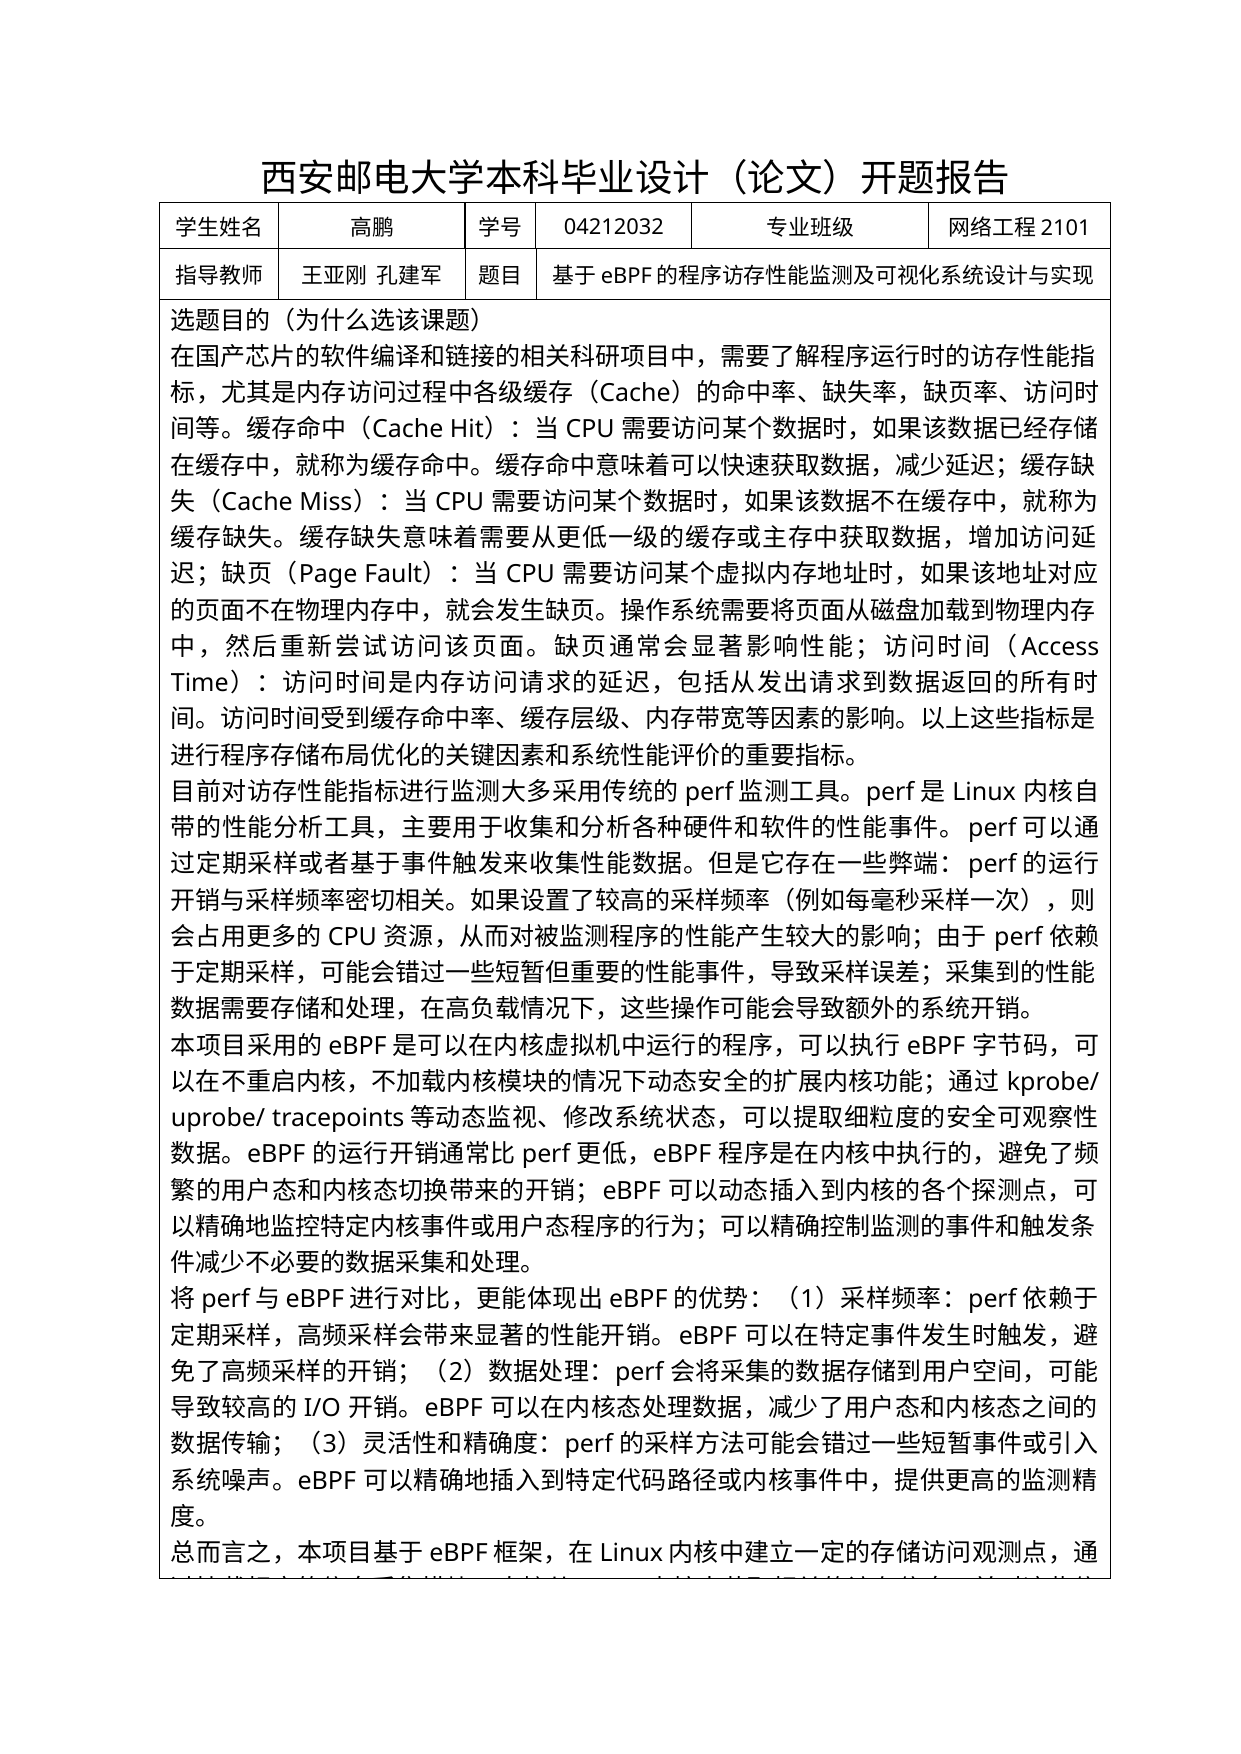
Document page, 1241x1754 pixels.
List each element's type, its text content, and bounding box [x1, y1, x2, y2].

table_cell 王亚刚 孔建军 [279, 249, 465, 299]
table_header 网络工程2101 [929, 203, 1110, 248]
table_header 专业班级 [692, 203, 928, 248]
table_cell 题目 [466, 249, 536, 299]
table_cell 选题目的（为什么选该课题） 在国产芯片的软件编译和链接的相关科研项目中，需要了解程序运行时的访存性能指标，尤其是内存访问过程中各级缓存（Cache）的命中率、缺失率，缺页率、访问时间等。缓存命中（Cache Hit）：当 CPU 需要访问某个数据时，如果该数据已经存储在缓存中，就称为缓存命中。缓存命中意味着可以快速获取数据，减少延迟；缓存缺失（Cache Miss）：当 CPU 需要访问某个数据时，如果该数据不在缓存中，就称为缓存缺失。缓存缺失意味着需要从更低一级的缓存或主存中获取数据，增加访问延迟；缺页（Page Fault）：当 CPU 需要访问某个虚拟内存地址时，如果该地址对应的页面不在物理内存中，就会发生缺页。操作系统需要将页面从磁盘加载到物理内存中，然后重新尝试访问该页面。缺页通常会显著影响性能；访问时间（Access Time）：访问时间是内存访问请求的延迟，包括从发出请求到数据返回的所有时间。访问时间受到缓存命中率、缓存层级、内存带宽等因素的影响。以上这些指标是进行程序存储布局优化的关键因素和系统性能评价的重要指标。 目前对访存性能指标进行监测大多采用传统的perf监测工具。perf 是 Linux 内核自带的性能分析工具，主要用于收集和分析各种硬件和软件的性能事件。perf 可以通过定期采样或者基于事件触发来收集性能数据。但是它存在一些弊端：perf 的运行开销与采样频率密切相关。如果设置了较高的采样频率（例如每毫秒采样一次），则会占用更多的 CPU 资源，从而对被监测程序的性能产生较大的影响；由于 perf 依赖于定期采样，可能会错过一些短暂但重要的性能事件，导致采样误差；采集到的性能数据需要存储和处理，在高负载情况下，这些操作可能会导致额外的系统开销。 本项目采用的eBPF是可以在内核虚拟机中运行的程序，可以执行 eBPF 字节码，可以在不重启内核，不加载内核模块的情况下动态安全的扩展内核功能；通过kprobe/ uprobe/ tracepoints等动态监视、修改系统状态，可以提取细粒度的安全可观察性数据。eBPF 的运行开销通常比 perf 更低，eBPF 程序是在内核中执行的，避免了频繁的用户态和内核态切换带来的开销；eBPF 可以动态插入到内核的各个探测点，可以精确地监控特定内核事件或用户态程序的行为；可以精确控制监测的事件和触发条件减少不必要的数据采集和处理。 将perf与eBPF进行对比，更能体现出eBPF的优势：（1）采样频率：perf 依赖于定期采样，高频采样会带来显著的性能开销。eBPF 可以在特定事件发生时触发，避免了高频采样的开销；（2）数据处理：perf 会将采集的数据存储到用户空间，可能导致较高的 I/O 开销。eBPF 可以在内核态处理数据，减少了用户态和内核态之间的数据传输；（3）灵活性和精确度：perf 的采样方法可能会错过一些短暂事件或引入系统噪声。eBPF 可以精确地插入到特定代码路径或内核事件中，提供更高的监测精度。 总而言之，本项目基于eBPF框架，在Linux内核中建立一定的存储访问观测点，通过挂载相应的信息采集模块，直接从Linux内核中获取相关的访存信息，并对这些信息进行整理，最终形成可视化结果，更加直观、高效、准确，为研究不同程序存储布局的可执行程序的性能评估提供依据。 [160, 300, 1110, 1577]
table_header 学生姓名 [160, 203, 278, 248]
table_header 高鹏 [279, 203, 464, 248]
table_cell 指导教师 [160, 249, 278, 299]
text 西安邮电大学本科毕业设计（论文）开题报告 [148, 148, 1122, 202]
table_header 学号 [466, 203, 535, 248]
table_cell 基于eBPF的程序访存性能监测及可视化系统设计与实现 [537, 249, 1110, 299]
table_header 04212032 [536, 203, 691, 248]
